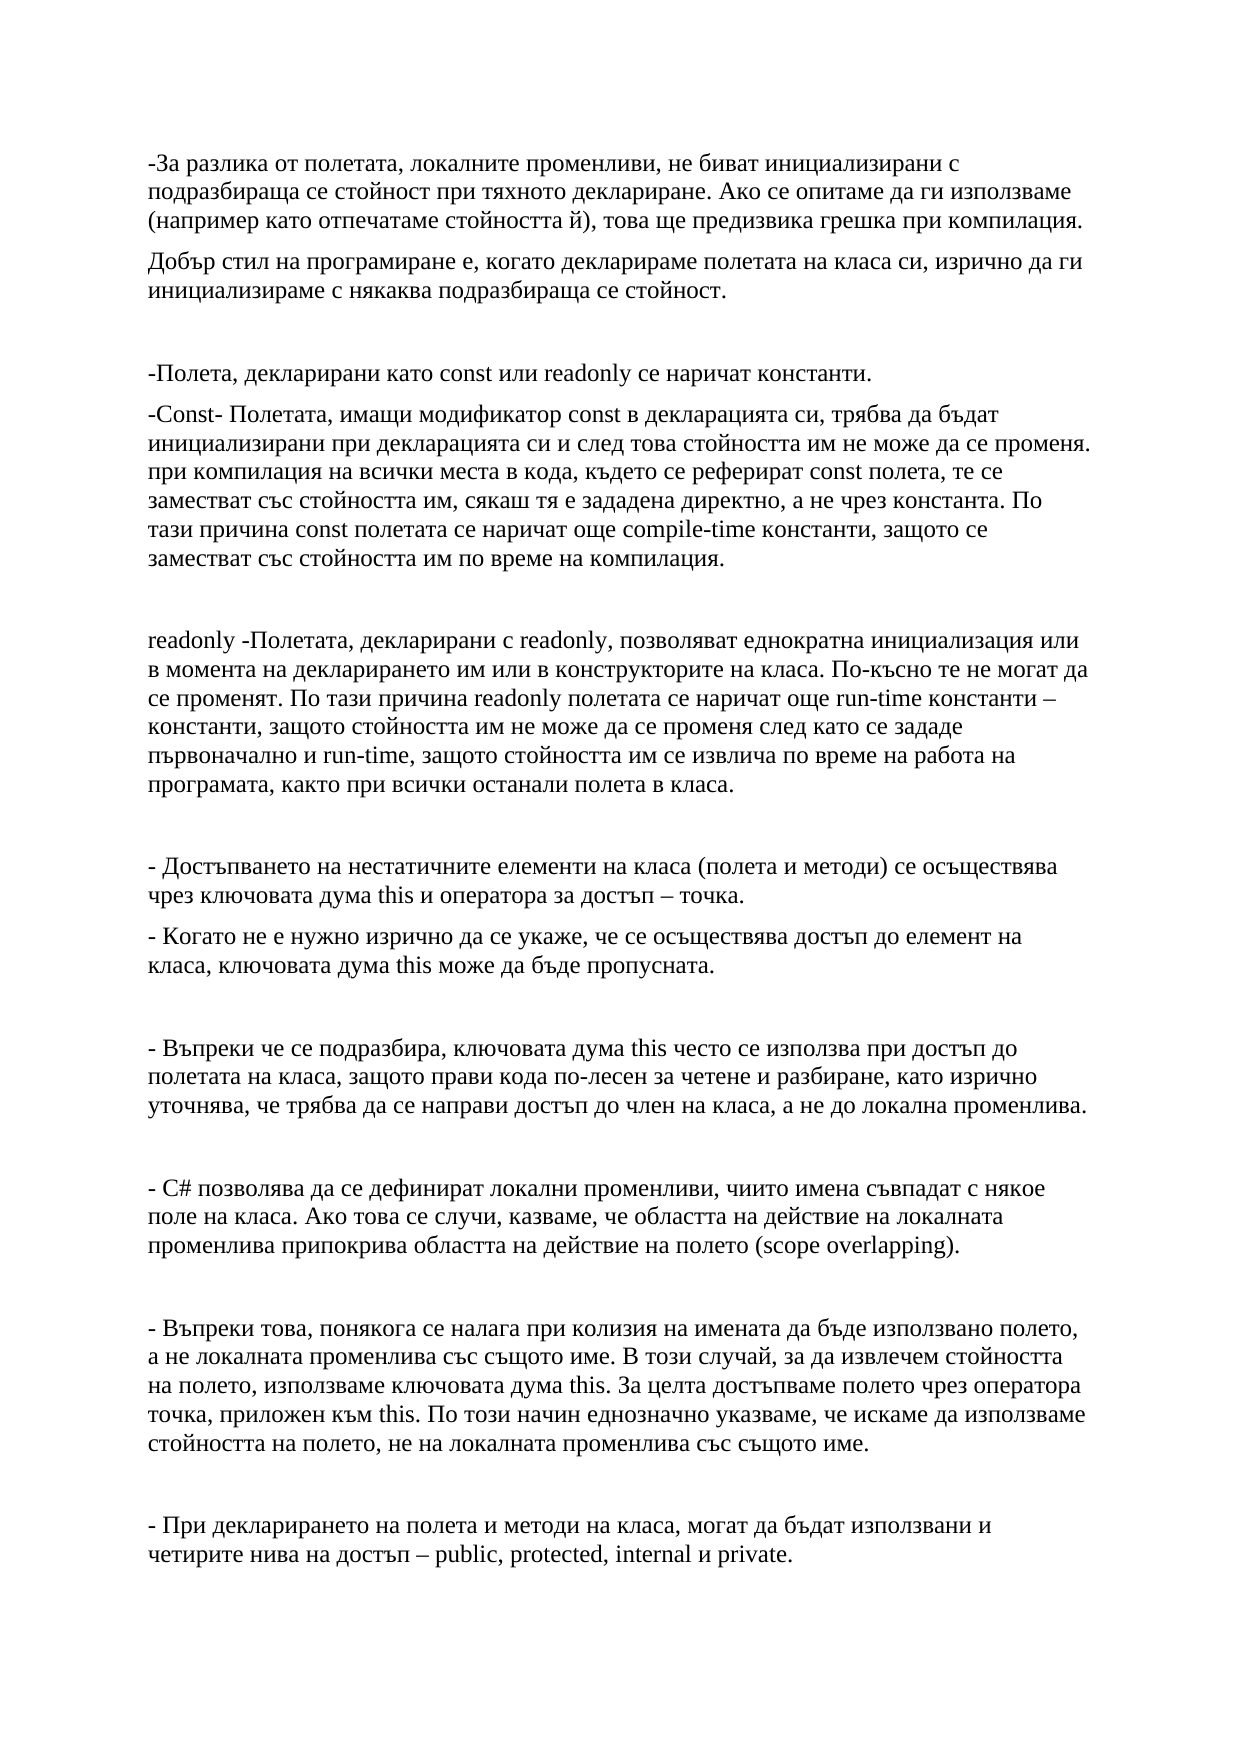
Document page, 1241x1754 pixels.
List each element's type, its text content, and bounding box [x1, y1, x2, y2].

text - Когато не е нужно изрично да се укаже, че се осъществява достъп до елемент на класа, ключовата дума this може да бъде пропусната. [148, 921, 1093, 979]
text -Const- Полетата, имащи модификатор const в декларацията си, трябва да бъдат инициализирани при декларацията си и след това стойността им не може да се променя. при компилация на всички места в кода, където се реферират const полета, те се заместват със стойността им, сякаш тя е зададена директно, а не чрез константа. По тази причина const полетата се наричат още compile-time константи, защото се заместват със стойността им по време на компилация. [148, 399, 1093, 571]
text -За разлика от полетата, локалните променливи, не биват инициализирани с подразбираща се стойност при тяхното деклариране. Ако се опитаме да ги използваме (например като отпечатаме стойността й), това ще предизвика грешка при компилация. [148, 148, 1093, 234]
text readonly -Полетата, декларирани с readonly, позволяват еднократна инициализация или в момента на декларирането им или в конструкторите на класа. По-късно те не могат да се променят. По тази причина readonly полетата се наричат още run-time константи – константи, защото стойността им не може да се променя след като се зададе първоначално и run-time, защото стойността им се извлича по време на работа на програмата, както при всички останали полета в класа. [148, 625, 1093, 798]
text - Достъпването на нестатичните елементи на класа (полета и методи) се осъществява чрез ключовата дума this и оператора за достъп – точка. [148, 851, 1093, 909]
text - При декларирането на полета и методи на класа, могат да бъдат използвани и четирите нива на достъп – public, protected, internal и private. [148, 1510, 1093, 1568]
text Добър стил на програмиране е, когато декларираме полетата на класа си, изрично да ги инициализираме с някаква подразбираща се стойност. [148, 246, 1093, 304]
text - C# позволява да се дефинират локални променливи, чиито имена съвпадат с някое поле на класа. Ако това се случи, казваме, че областта на действие на локалната променлива припокрива областта на действие на полето (scope overlapping). [148, 1173, 1093, 1259]
text -Полета, декларирани като const или readonly се наричат константи. [148, 358, 1093, 386]
text - Въпреки че се подразбира, ключовата дума this често се използва при достъп до полетата на класа, защото прави кода по-лесен за четене и разбиране, като изрично уточнява, че трябва да се направи достъп до член на класа, а не до локална променлива. [148, 1033, 1093, 1119]
text - Въпреки това, понякога се налага при колизия на имената да бъде използвано полето, а не локалната променлива със същото име. В този случай, за да извлечем стойността на полето, използваме ключовата дума this. За целта достъпваме полето чрез оператора точка, приложен към this. По този начин еднозначно указваме, че искаме да използваме стойността на полето, не на локалната променлива със същото име. [148, 1313, 1093, 1456]
